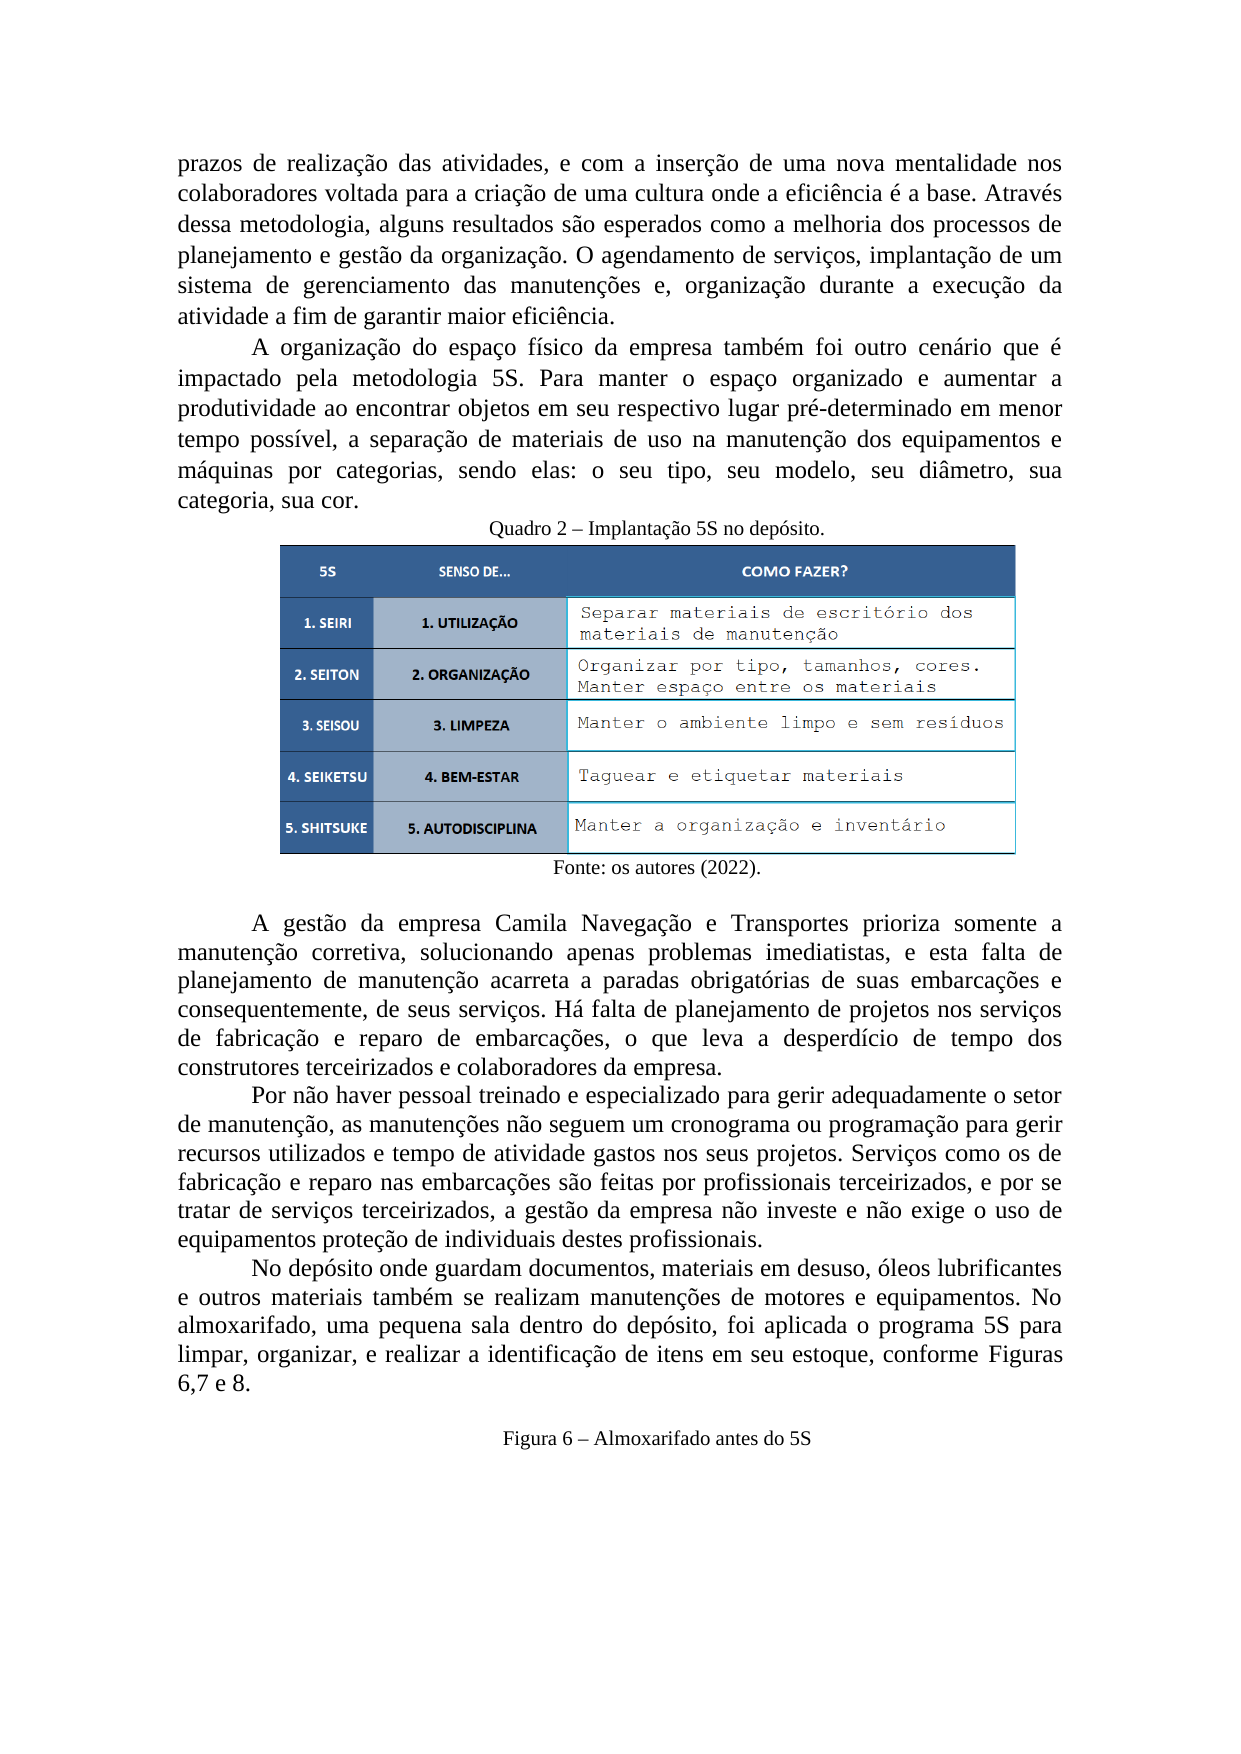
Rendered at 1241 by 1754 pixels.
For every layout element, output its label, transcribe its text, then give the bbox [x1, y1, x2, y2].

text Figura 6 – Almoxarifado antes do 5S [177, 1426, 1063, 1449]
text A gestão da empresa Camila Navegação e Transportes prioriza somente a manutenção corretiva, solucionando apenas problemas imediatistas, e esta falta de planejamento de manutenção acarreta a paradas obrigatórias de suas embarcações e consequentemente, de seus serviços. Há falta de planejamento de projetos nos serviços de fabricação e reparo de embarcações, o que leva a desperdício de tempo dos construtores terceirizados e colaboradores da empresa. [177, 908, 1063, 1081]
picture [277, 543, 1016, 856]
text Quadro 2 – Implantação 5S no depósito. [177, 516, 1063, 540]
text A organização do espaço físico da empresa também foi outro cenário que é impactado pela metodologia 5S. Para manter o espaço organizado e aumentar a produtividade ao encontrar objetos em seu respectivo lugar pré-determinado em menor tempo possível, a separação de materiais de uso na manutenção dos equipamentos e máquinas por categorias, sendo elas: o seu tipo, seu modelo, seu diâmetro, sua categoria, sua cor. [177, 332, 1063, 514]
